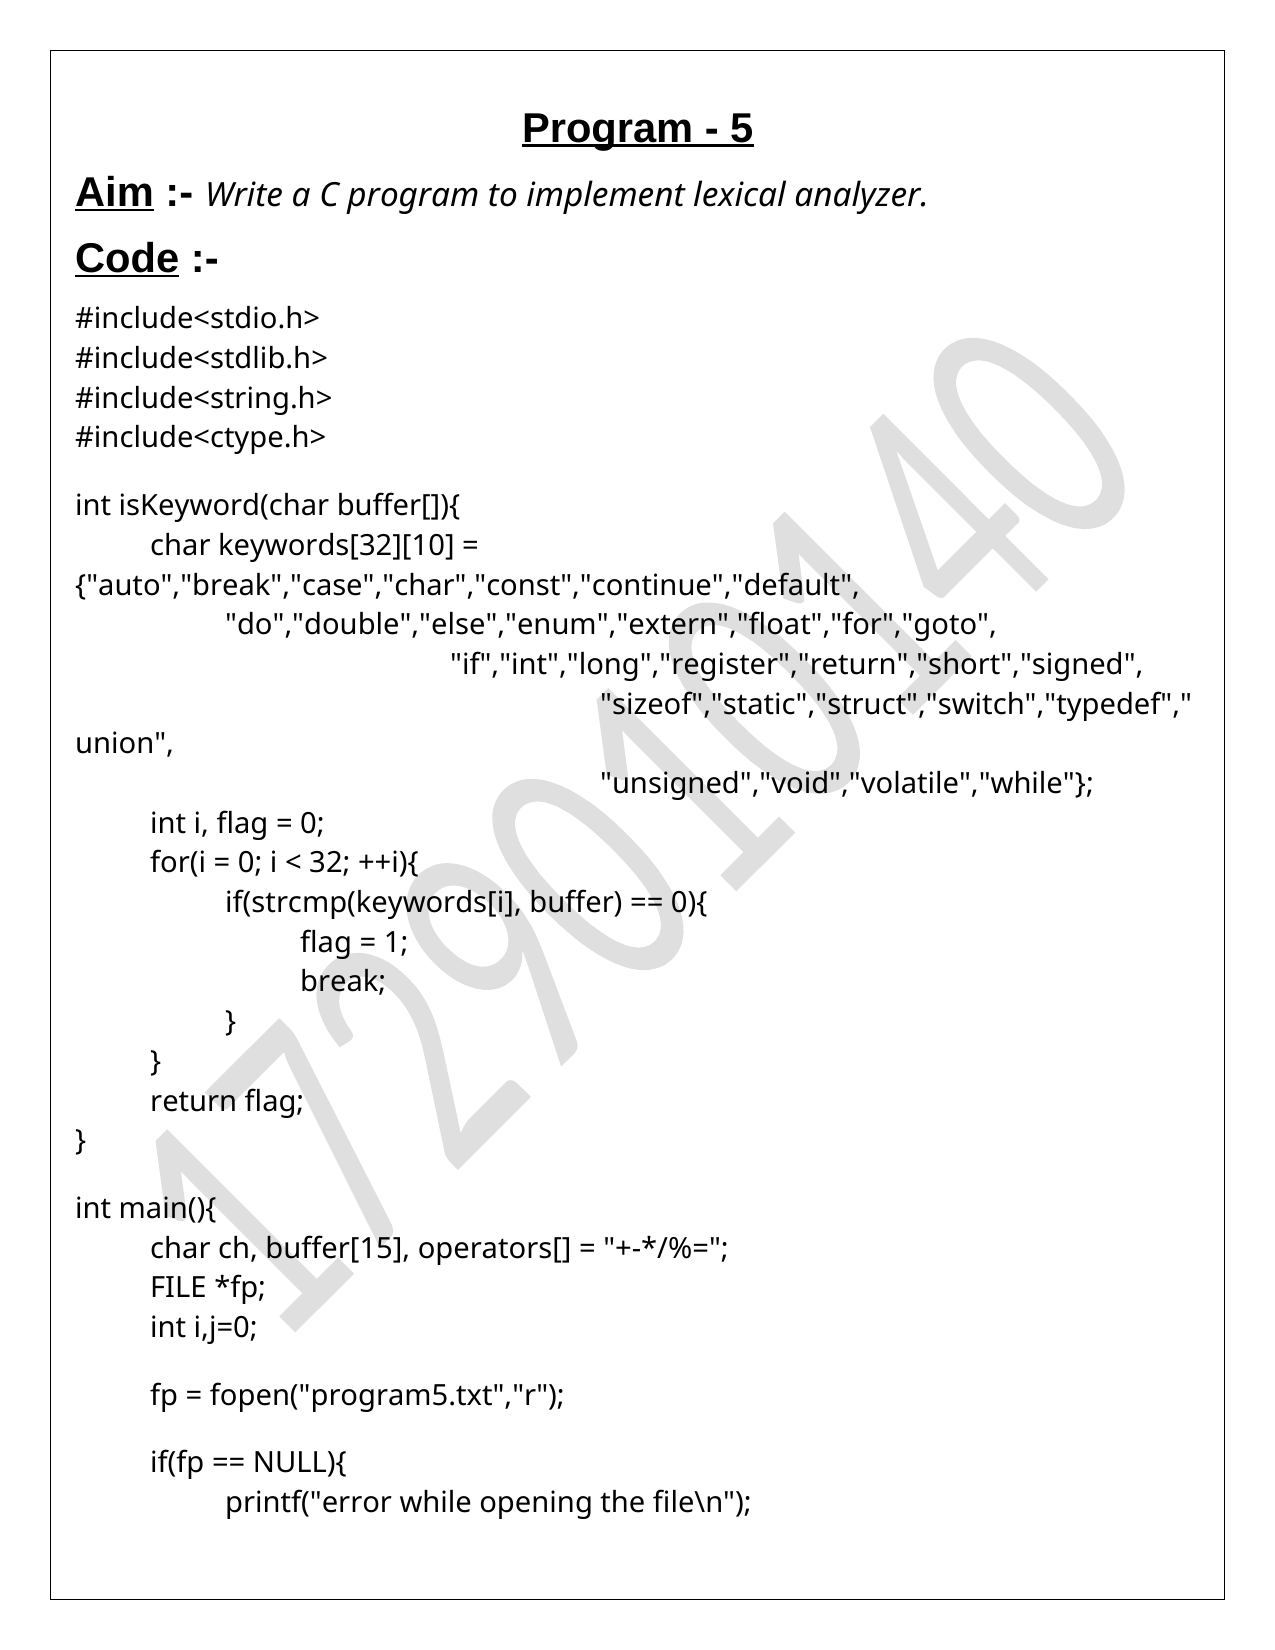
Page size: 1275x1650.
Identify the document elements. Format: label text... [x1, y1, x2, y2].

text #include<stdlib.h> [75, 337, 1200, 377]
text flag = 1; [75, 921, 1200, 961]
text "unsigned","void","volatile","while"}; [75, 762, 1200, 802]
text int i, flag = 0; [75, 802, 1200, 842]
text if(strcmp(keywords[i], buffer) == 0){ [75, 881, 1200, 921]
text } [75, 1000, 1200, 1040]
text Program - 5 [75, 103, 1200, 151]
text } [75, 1040, 1200, 1080]
text for(i = 0; i < 32; ++i){ [75, 842, 1200, 881]
text Aim :- Write a C program to implement lexical analyzer. [75, 168, 1200, 216]
text fp = fopen("program5.txt","r"); [75, 1374, 1200, 1414]
text #include<ctype.h> [75, 417, 1200, 456]
text printf("error while opening the file\n"); [75, 1481, 1200, 1521]
text #include<stdio.h> [75, 298, 1200, 337]
text int i,j=0; [75, 1306, 1200, 1346]
text char ch, buffer[15], operators[] = "+-*/%="; [75, 1227, 1200, 1267]
text } [75, 1119, 1200, 1159]
text int isKeyword(char buffer[]){ [75, 484, 1200, 524]
text FILE *fp; [75, 1267, 1200, 1306]
text char keywords[32][10] = {"auto","break","case","char","const","continue","default", "do","double","else","enum","extern","float","for","goto", "if","int","long","register","return","short","signed", "sizeof","static","struct","switch","typedef","union", [75, 524, 1200, 762]
text break; [75, 961, 1200, 1000]
text if(fp == NULL){ [75, 1442, 1200, 1481]
text Code :- [75, 233, 1200, 281]
text #include<string.h> [75, 377, 1200, 417]
text return flag; [75, 1080, 1200, 1119]
text int main(){ [75, 1187, 1200, 1227]
